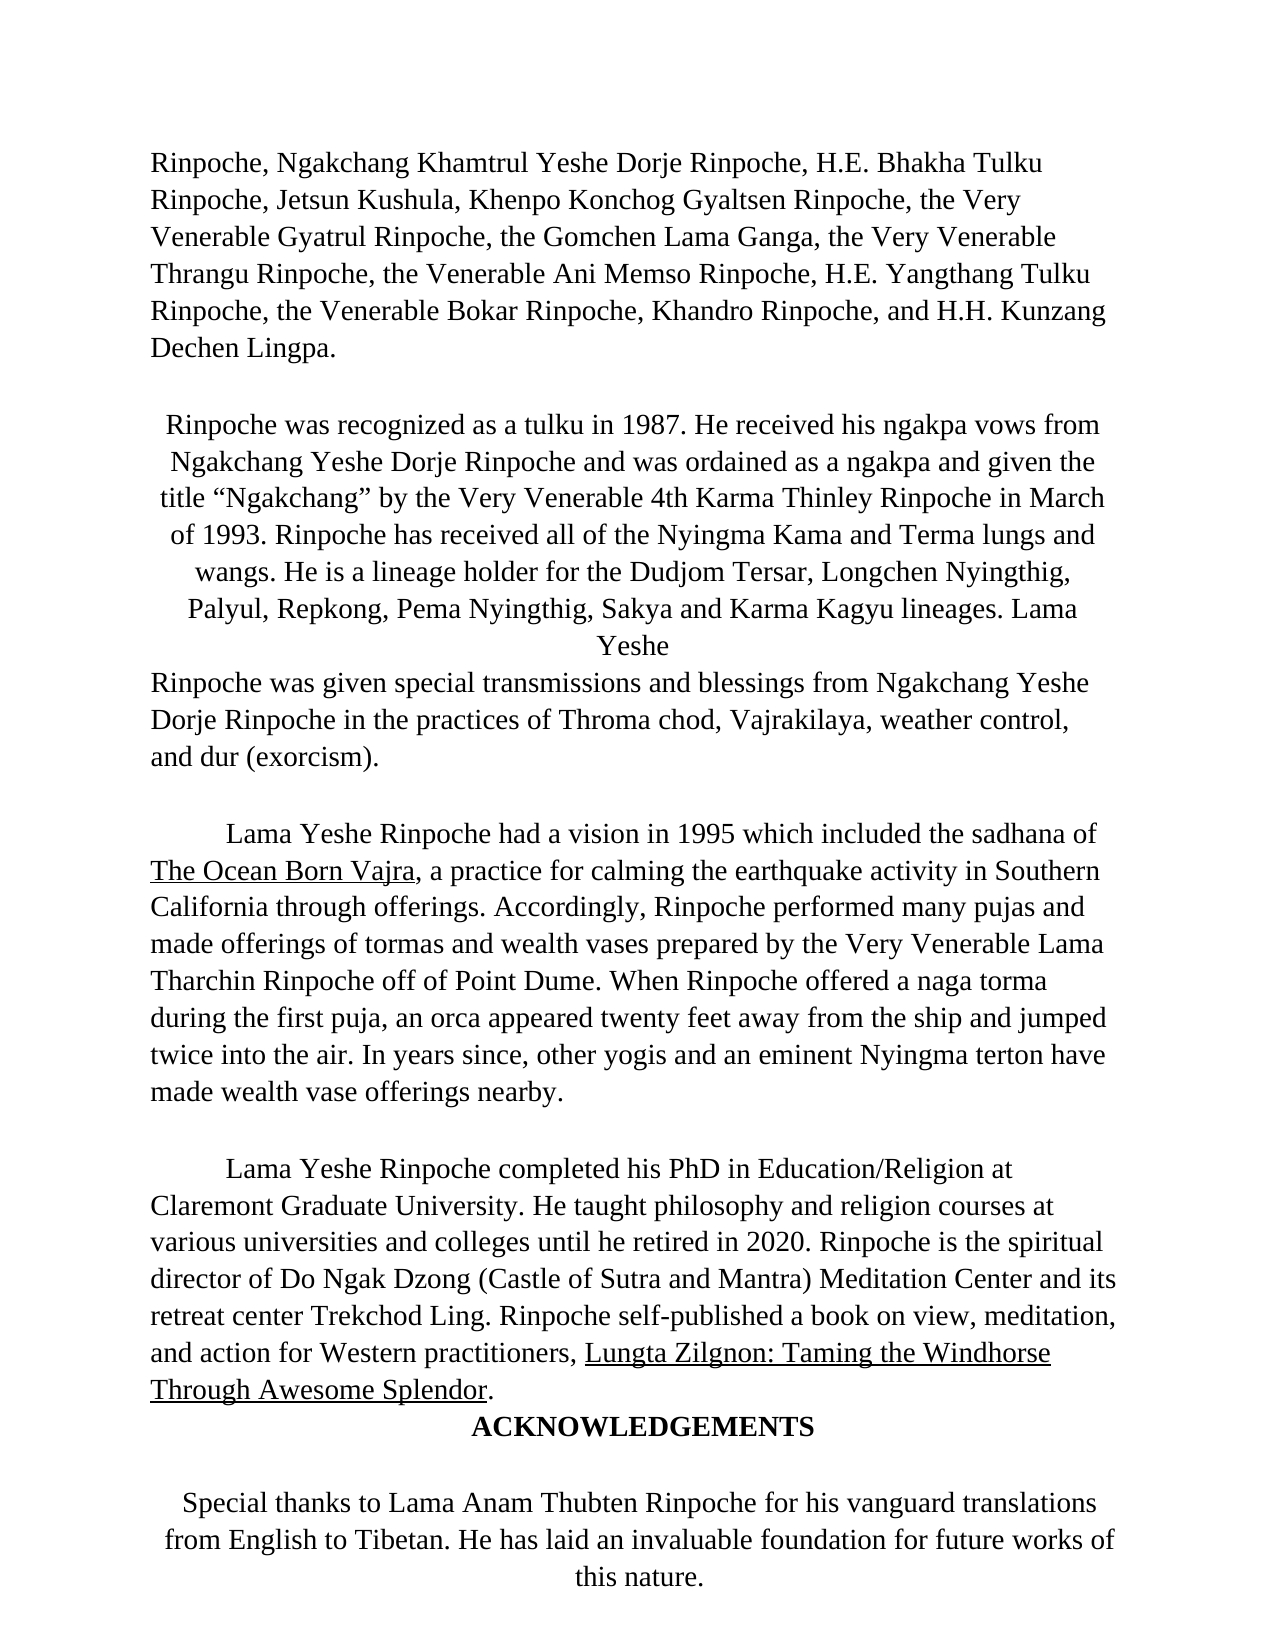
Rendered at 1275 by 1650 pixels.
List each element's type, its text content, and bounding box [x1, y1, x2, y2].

text ACKNOWLEDGEMENTS [0, 1409, 815, 1442]
text Special thanks to Lama Anam Thubten Rinpoche for his vanguard translations from English to Tibetan. He has laid an invaluable foundation for future works of this nature. [164, 1486, 1115, 1593]
text Lama Yeshe Rinpoche completed his PhD in Education/Religion at Claremont Graduate University. He taught philosophy and religion courses at various universities and colleges until he retired in 2020. Rinpoche is the spiritual director of Do Ngak Dzong (Castle of Sutra and Mantra) Meditation Center and its retreat center Trekchod Ling. Rinpoche self-published a book on view, meditation, and action for Western practitioners, Lungta Zilgnon: Taming the Windhorse Through Awesome Splendor. [150, 1151, 1120, 1406]
text Rinpoche was recognized as a tulku in 1987. He received his ngakpa vows from Ngakchang Yeshe Dorje Rinpoche and was ordained as a ngakpa and given the title “Ngakchang” by the Very Venerable 4th Karma Thinley Rinpoche in March of 1993. Rinpoche has received all of the Nyingma Kama and Terma lungs and wangs. He is a lineage holder for the Dudjom Tersar, Longchen Nyingthig, Palyul, Repkong, Pema Nyingthig, Sakya and Karma Kagyu lineages. Lama Yeshe [150, 407, 1115, 662]
text Rinpoche was given special transmissions and blessings from Ngakchang Yeshe Dorje Rinpoche in the practices of Throma chod, Vajrakilaya, weather control, and dur (exorcism). [150, 665, 1119, 772]
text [150, 146, 1106, 363]
text Lama Yeshe Rinpoche had a vision in 1995 which included the sadhana of The Ocean Born Vajra, a practice for calming the earthquake activity in Southern California through offerings. Accordingly, Rinpoche performed many pujas and made offerings of tormas and wealth vases prepared by the Very Venerable Lama Tharchin Rinpoche off of Point Dume. When Rinpoche offered a naga torma during the first puja, an orca appeared twenty feet away from the ship and jumped twice into the air. In years since, other yogis and an eminent Nyingma terton have made wealth vase offerings nearby. [150, 816, 1111, 1107]
